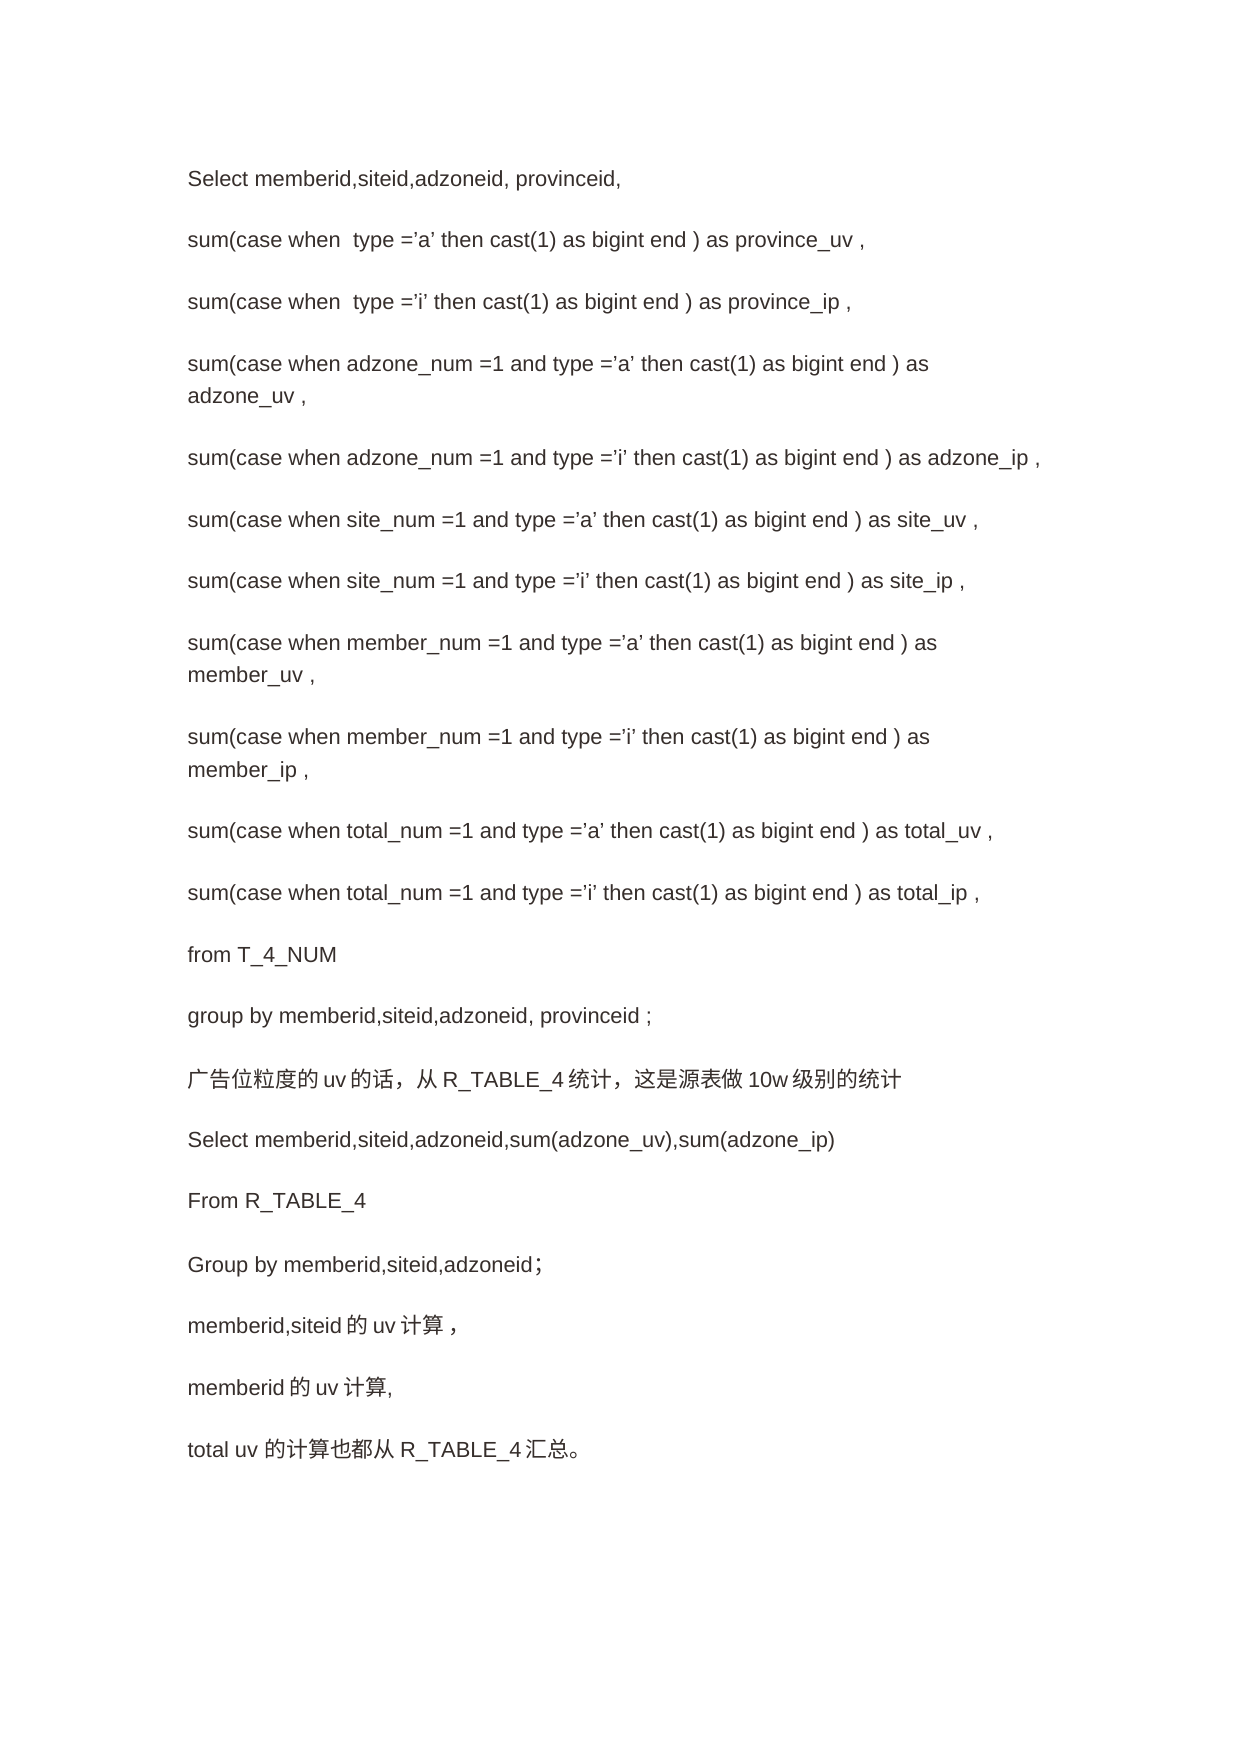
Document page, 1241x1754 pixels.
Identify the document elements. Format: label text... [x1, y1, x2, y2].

text sum(case when member_num =1 and type =’a’ then cast(1) as bigint end ) as member_uv , [187, 626, 1053, 691]
text sum(case when type =’i’ then cast(1) as bigint end ) as province_ip , [187, 285, 1053, 318]
text From R_TABLE_4 [187, 1184, 1053, 1217]
text sum(case when adzone_num =1 and type =’i’ then cast(1) as bigint end ) as adzone_ip , [187, 441, 1053, 474]
text total uv 的计算也都从R_TABLE_4汇总。 [187, 1431, 1053, 1464]
text group by memberid,siteid,adzoneid, provinceid ; [187, 999, 1053, 1032]
text Select memberid,siteid,adzoneid,sum(adzone_uv),sum(adzone_ip) [187, 1123, 1053, 1155]
text sum(case when member_num =1 and type =’i’ then cast(1) as bigint end ) as member_ip , [187, 720, 1053, 785]
text sum(case when site_num =1 and type =’i’ then cast(1) as bigint end ) as site_ip , [187, 564, 1053, 597]
text memberid,siteid的uv计算 ， [187, 1308, 1053, 1340]
text sum(case when site_num =1 and type =’a’ then cast(1) as bigint end ) as site_uv , [187, 503, 1053, 535]
text Group by memberid,siteid,adzoneid； [187, 1246, 1053, 1279]
text Select memberid,siteid,adzoneid, provinceid, [187, 162, 1053, 194]
text sum(case when total_num =1 and type =’a’ then cast(1) as bigint end ) as total_uv , [187, 814, 1053, 847]
text sum(case when total_num =1 and type =’i’ then cast(1) as bigint end ) as total_ip , [187, 876, 1053, 909]
text from T_4_NUM [187, 938, 1053, 970]
text sum(case when type =’a’ then cast(1) as bigint end ) as province_uv , [187, 224, 1053, 256]
text memberid的uv计算, [187, 1369, 1053, 1402]
text sum(case when adzone_num =1 and type =’a’ then cast(1) as bigint end ) as adzone_uv , [187, 347, 1053, 412]
text 广告位粒度的uv的话，从R_TABLE_4统计，这是源表做10w级别的统计 [187, 1061, 1053, 1094]
